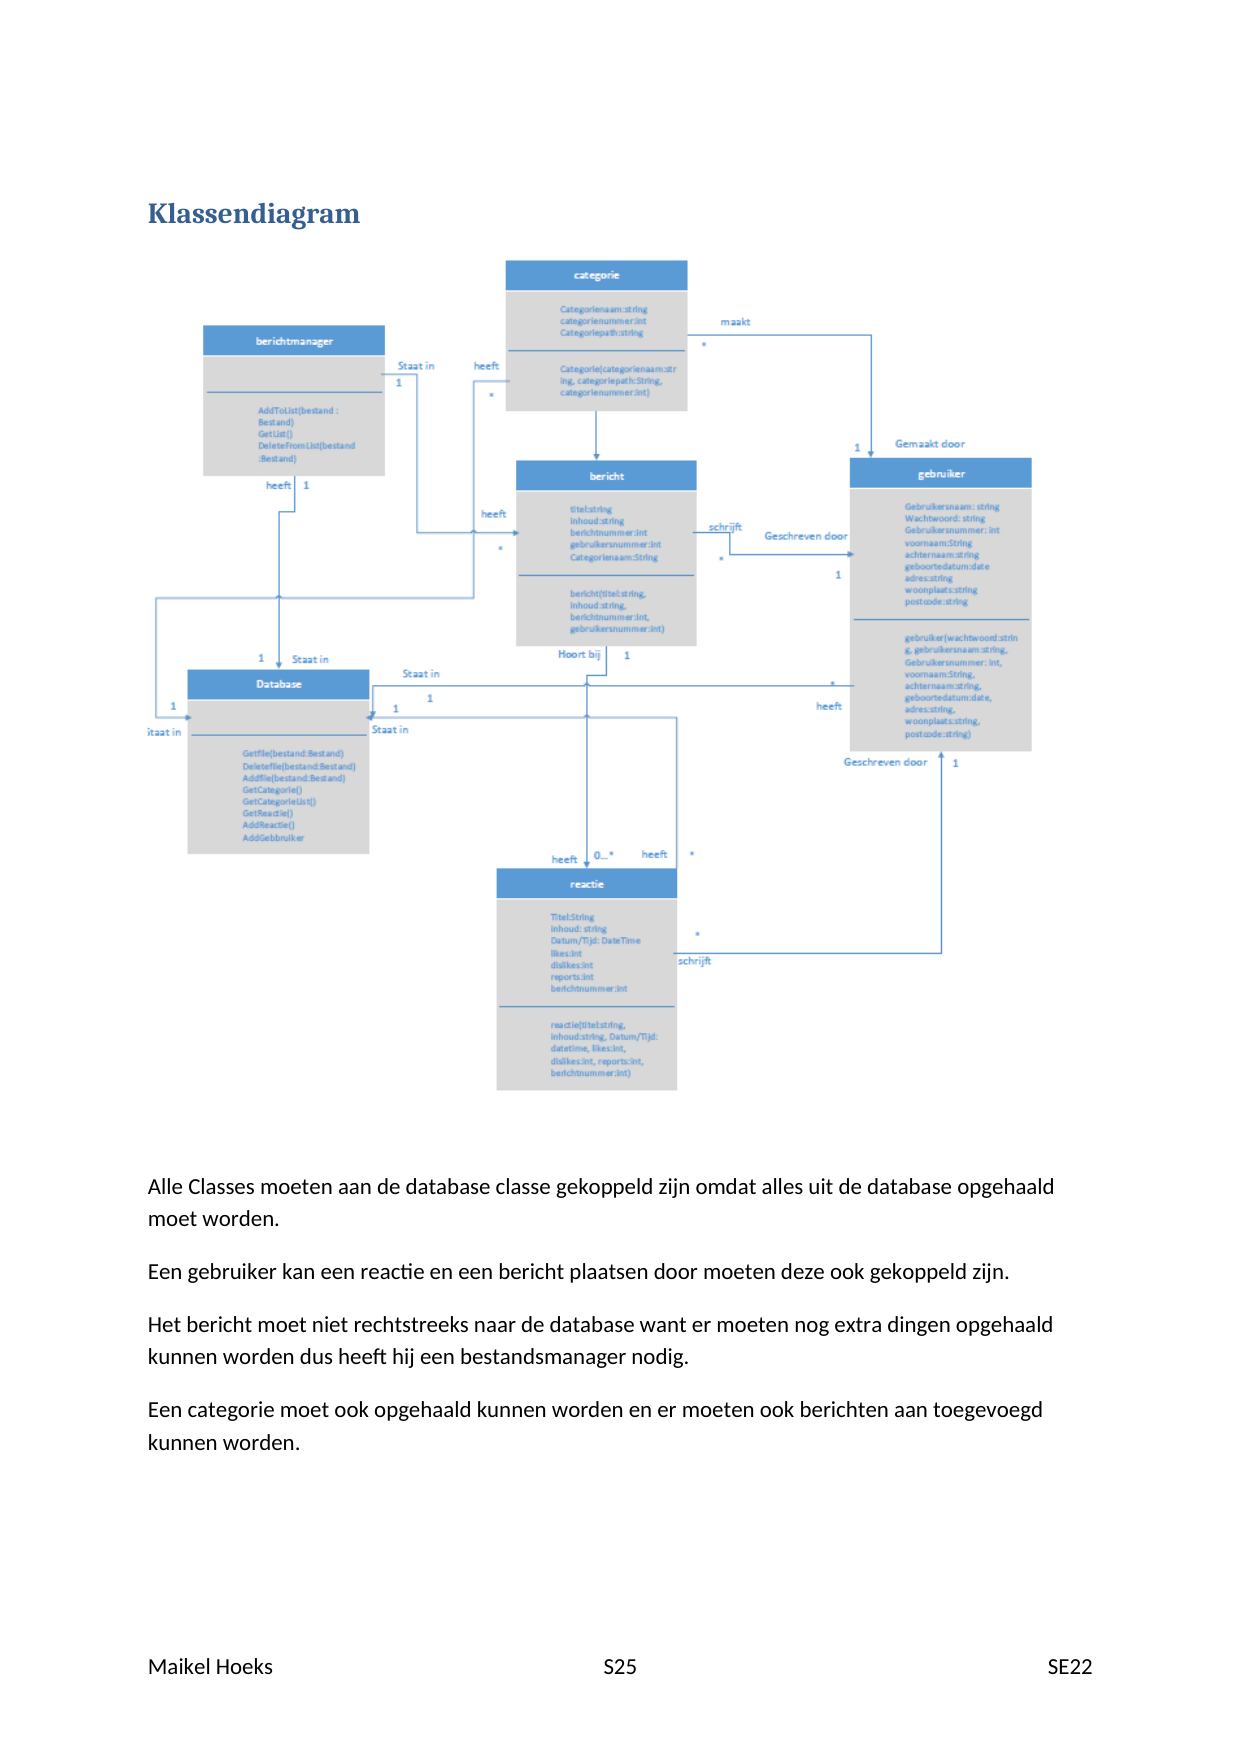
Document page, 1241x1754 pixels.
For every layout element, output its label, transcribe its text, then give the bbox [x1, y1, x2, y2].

text Alle Classes moeten aan de database classe gekoppeld zijn omdat alles uit de database opgehaald moet worden. [148, 1172, 1093, 1232]
picture [147, 236, 1121, 1148]
subtitle Klassendiagram [148, 198, 1093, 231]
text Het bericht moet niet rechtstreeks naar de database want er moeten nog extra dingen opgehaald kunnen worden dus heeft hij een bestandsmanager nodig. [148, 1310, 1093, 1371]
text Een gebruiker kan een reactie en een bericht plaatsen door moeten deze ook gekoppeld zijn. [148, 1257, 1093, 1285]
text Een categorie moet ook opgehaald kunnen worden en er moeten ook berichten aan toegevoegd kunnen worden. [148, 1396, 1093, 1456]
